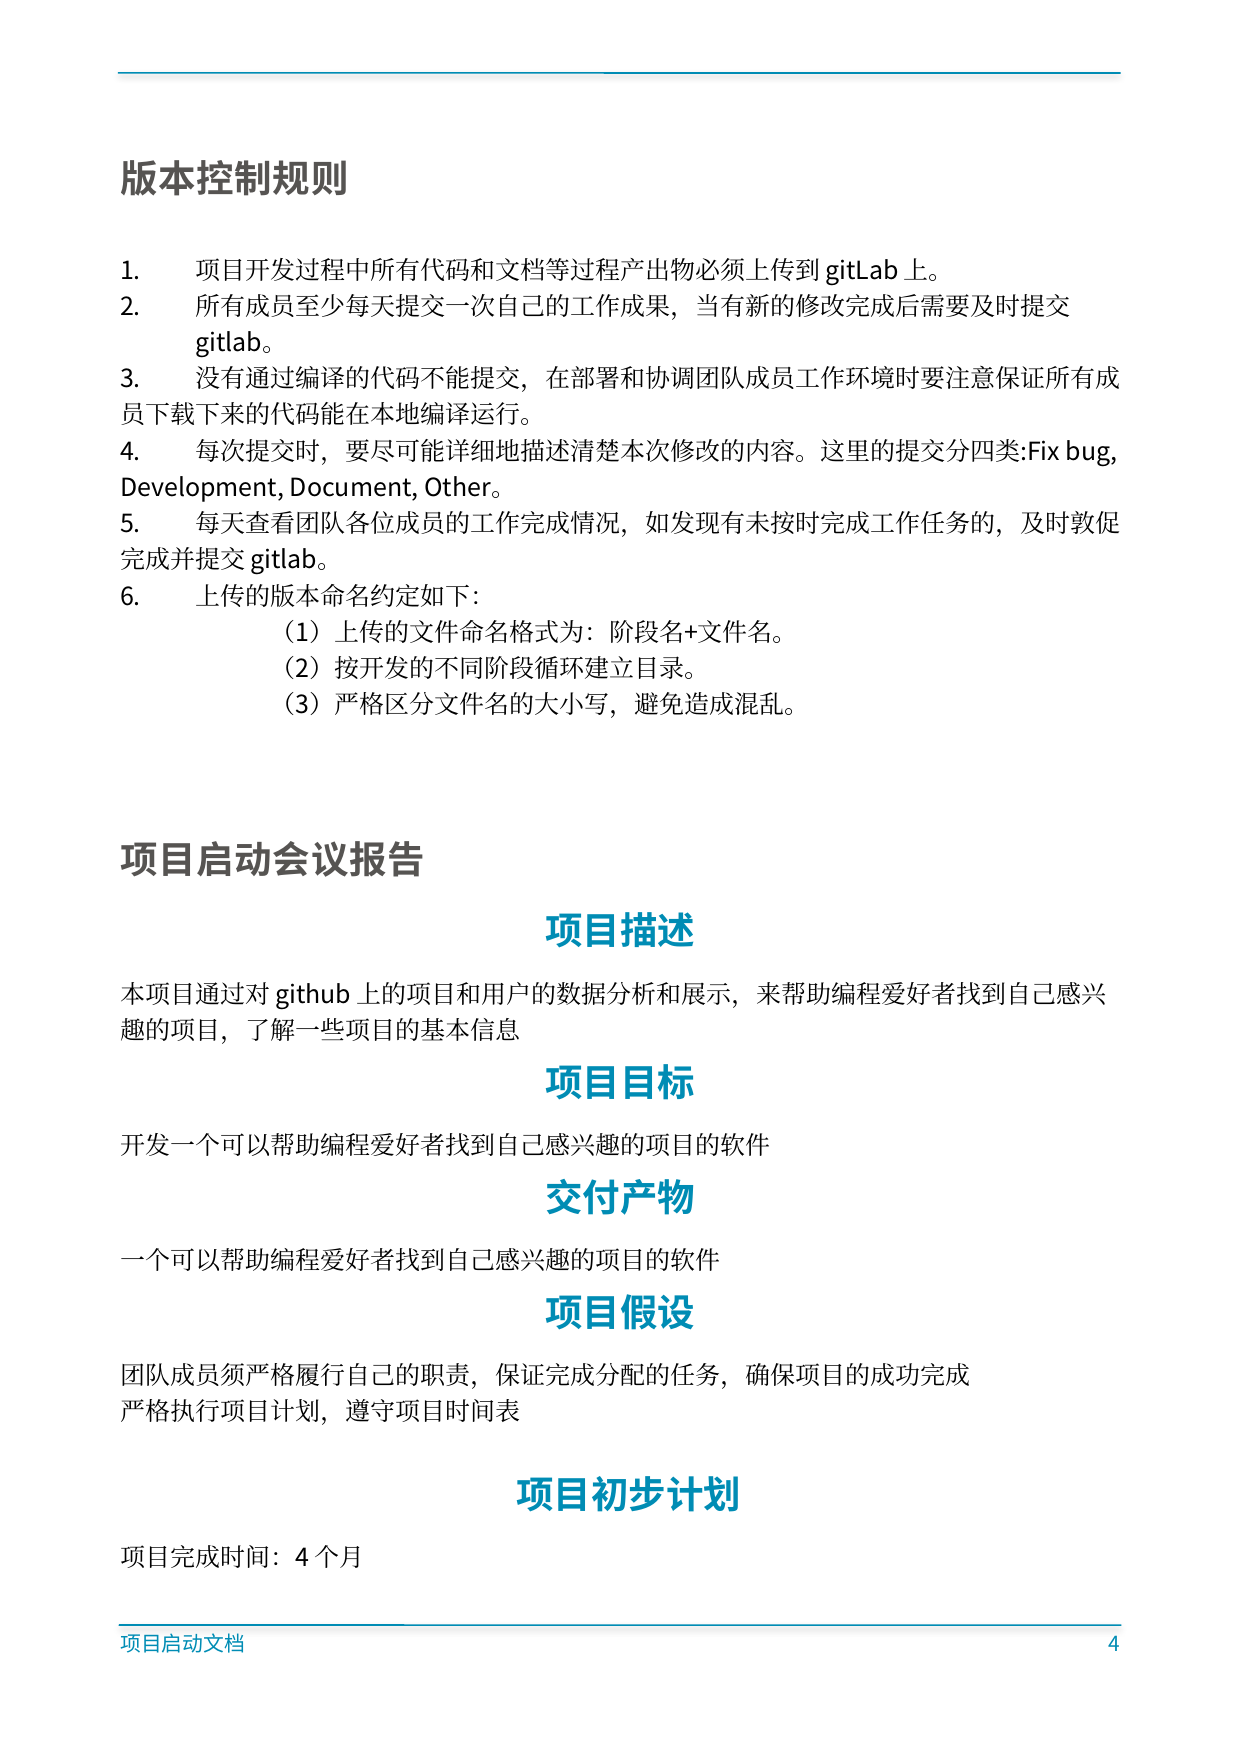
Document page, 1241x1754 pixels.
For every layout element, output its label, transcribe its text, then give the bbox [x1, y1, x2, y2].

text 2. 所有成员至少每天提交一次自己的工作成果，当有新的修改完成后需要及时提交 gitlab。 [120, 286, 1120, 359]
text 项目假设 [120, 1283, 1120, 1337]
text （2）按开发的不同阶段循环建立目录。 [120, 648, 1120, 685]
text 开发一个可以帮助编程爱好者找到自己感兴趣的项目的软件 [120, 1126, 1120, 1162]
text 项目完成时间：4个月 [120, 1538, 1120, 1574]
text 3. 没有通过编译的代码不能提交，在部署和协调团队成员工作环境时要注意保证所有成员下载下来的代码能在本地编译运行。 [120, 359, 1120, 431]
text 5. 每天查看团队各位成员的工作完成情况，如发现有未按时完成工作任务的，及时敦促完成并提交gitlab。 [120, 503, 1120, 576]
text 本项目通过对github上的项目和用户的数据分析和展示，来帮助编程爱好者找到自己感兴趣的项目，了解一些项目的基本信息 [120, 974, 1120, 1046]
text 项目描述 [120, 901, 1120, 955]
text 团队成员须严格履行自己的职责，保证完成分配的任务，确保项目的成功完成 [120, 1356, 1120, 1392]
text 严格执行项目计划，遵守项目时间表 [120, 1392, 1120, 1428]
text 4. 每次提交时，要尽可能详细地描述清楚本次修改的内容。这里的提交分四类:Fix bug, Development, Document, Other。 [120, 431, 1120, 503]
text 6. 上传的版本命名约定如下： [120, 576, 1120, 612]
text 项目目标 [120, 1053, 1120, 1107]
text 项目初步计划 [120, 1465, 1120, 1519]
subtitle 项目启动会议报告 [120, 830, 1120, 884]
text （1）上传的文件命名格式为：阶段名+文件名。 [120, 612, 1120, 648]
text （3）严格区分文件名的大小写，避免造成混乱。 [120, 685, 1120, 721]
text 1. 项目开发过程中所有代码和文档等过程产出物必须上传到gitLab上。 [120, 250, 1120, 286]
text 一个可以帮助编程爱好者找到自己感兴趣的项目的软件 [120, 1241, 1120, 1277]
subtitle 版本控制规则 [120, 149, 1120, 203]
text 交付产物 [120, 1168, 1120, 1222]
